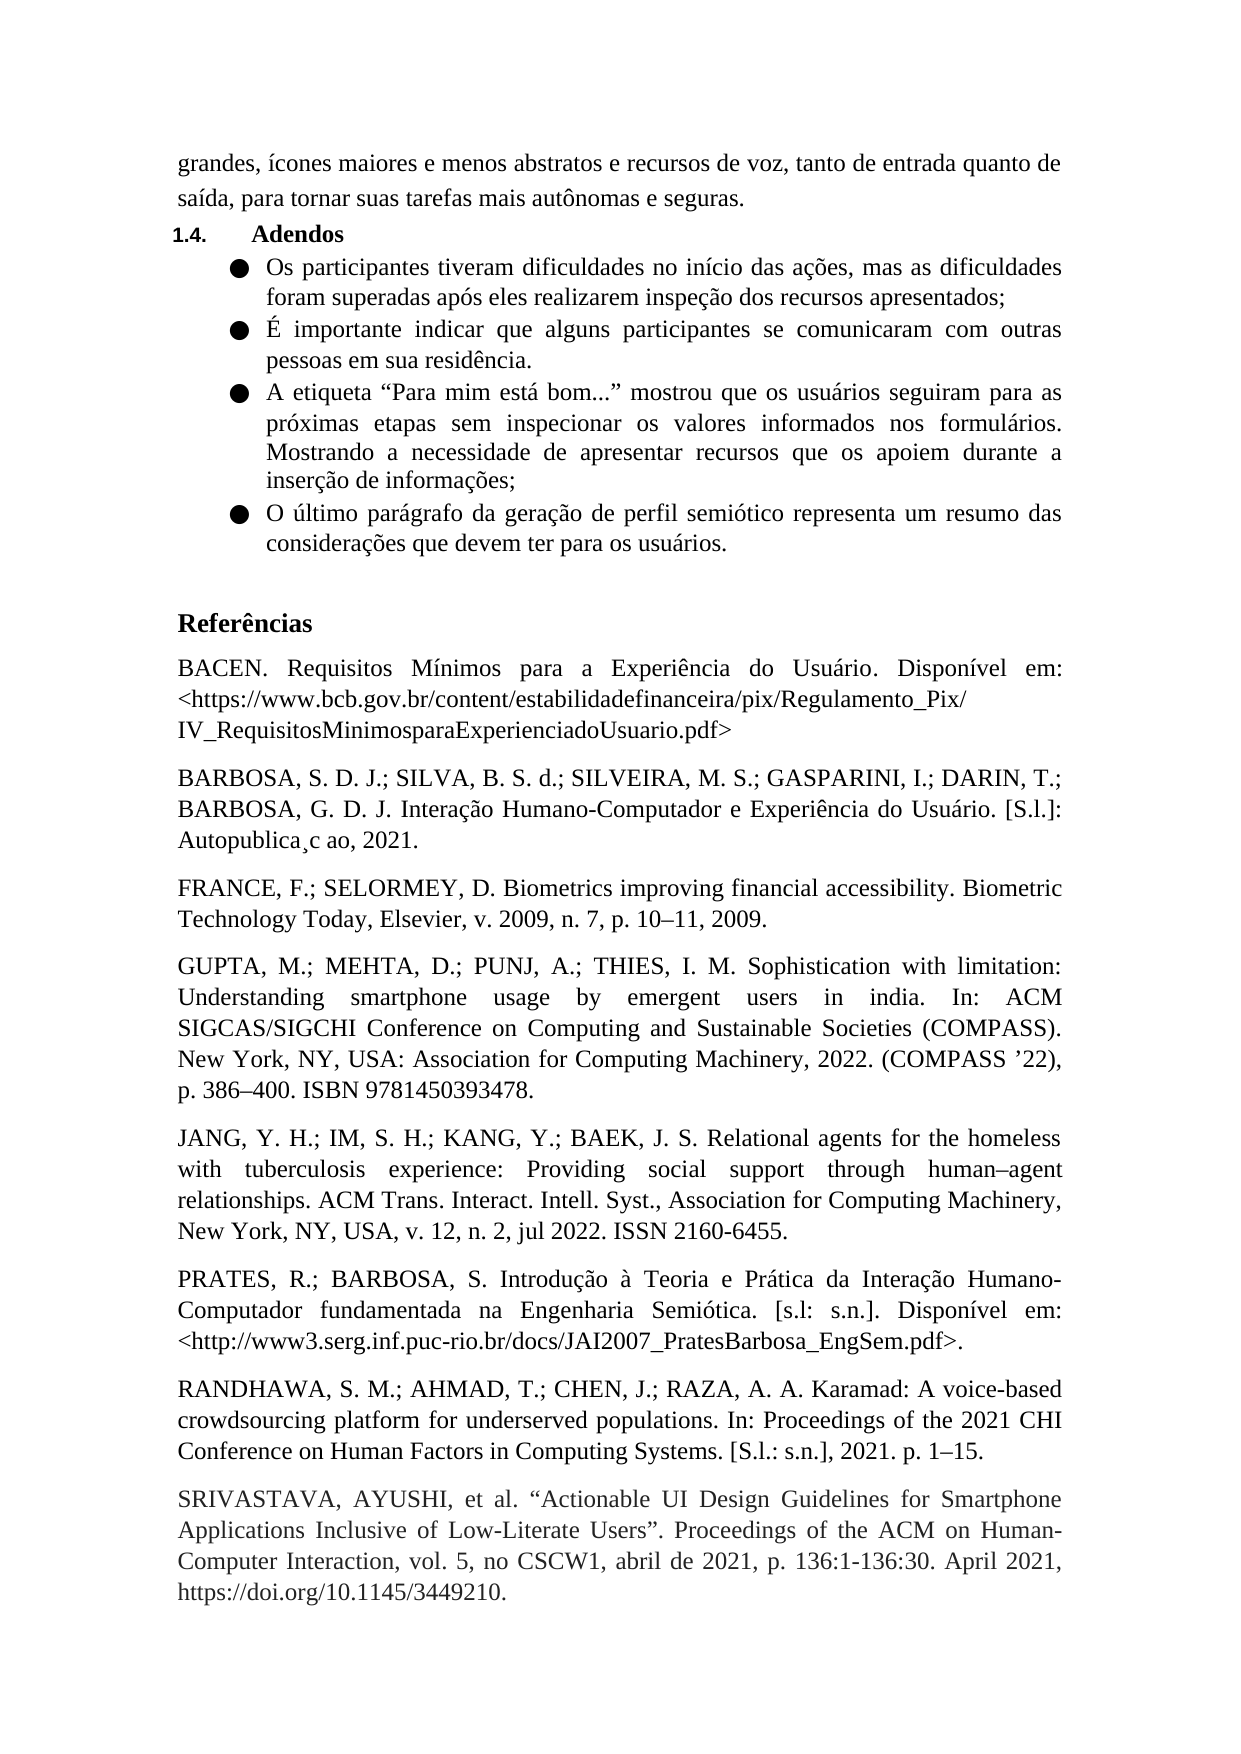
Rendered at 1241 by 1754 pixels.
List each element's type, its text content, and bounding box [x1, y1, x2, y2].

list Os participantes tiveram dificuldades no início das ações, mas as dificuldades foram superadas após eles realizarem inspeção dos recursos apresentados; [228, 248, 1063, 311]
list Adendos [207, 219, 1063, 248]
subtitle Referências [177, 607, 1063, 638]
text BARBOSA, S. D. J.; SILVA, B. S. d.; SILVEIRA, M. S.; GASPARINI, I.; DARIN, T.; BARBOSA, G. D. J. Interação Humano-Computador e Experiência do Usuário. [S.l.]: Autopublica¸c ao, 2021. [177, 763, 1063, 854]
text GUPTA, M.; MEHTA, D.; PUNJ, A.; THIES, I. M. Sophistication with limitation: Understanding smartphone usage by emergent users in india. In: ACM SIGCAS/SIGCHI Conference on Computing and Sustainable Societies (COMPASS). New York, NY, USA: Association for Computing Machinery, 2022. (COMPASS ’22), p. 386–400. ISBN 9781450393478. [177, 951, 1063, 1104]
text FRANCE, F.; SELORMEY, D. Biometrics improving financial accessibility. Biometric Technology Today, Elsevier, v. 2009, n. 7, p. 10–11, 2009. [177, 873, 1063, 932]
list É importante indicar que alguns participantes se comunicaram com outras pessoas em sua residência. [228, 311, 1063, 374]
text BACEN. Requisitos Mínimos para a Experiência do Usuário. Disponível em: <https://www.bcb.gov.br/content/estabilidadefinanceira/pix/Regulamento_Pix/IV_RequisitosMinimosparaExperienciadoUsuario.pdf> [177, 653, 1063, 744]
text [177, 148, 1063, 212]
text PRATES, R.; BARBOSA, S. Introdução à Teoria e Prática da Interação Humano-Computador fundamentada na Engenharia Semiótica. [s.l: s.n.]. Disponível em: <http://www3.serg.inf.puc-rio.br/docs/JAI2007_PratesBarbosa_EngSem.pdf>. [177, 1264, 1063, 1355]
list A etiqueta “Para mim está bom...” mostrou que os usuários seguiram para as próximas etapas sem inspecionar os valores informados nos formulários. Mostrando a necessidade de apresentar recursos que os apoiem durante a inserção de informações; [228, 374, 1063, 494]
text JANG, Y. H.; IM, S. H.; KANG, Y.; BAEK, J. S. Relational agents for the homeless with tuberculosis experience: Providing social support through human–agent relationships. ACM Trans. Interact. Intell. Syst., Association for Computing Machinery, New York, NY, USA, v. 12, n. 2, jul 2022. ISSN 2160-6455. [177, 1123, 1063, 1245]
list O último parágrafo da geração de perfil semiótico representa um resumo das considerações que devem ter para os usuários. [228, 494, 1063, 557]
text SRIVASTAVA, AYUSHI, et al. “Actionable UI Design Guidelines for Smartphone Applications Inclusive of Low-Literate Users”. Proceedings of the ACM on Human-Computer Interaction, vol. 5, no CSCW1, abril de 2021, p. 136:1-136:30. April 2021, https://doi.org/10.1145/3449210. [177, 1484, 1063, 1606]
